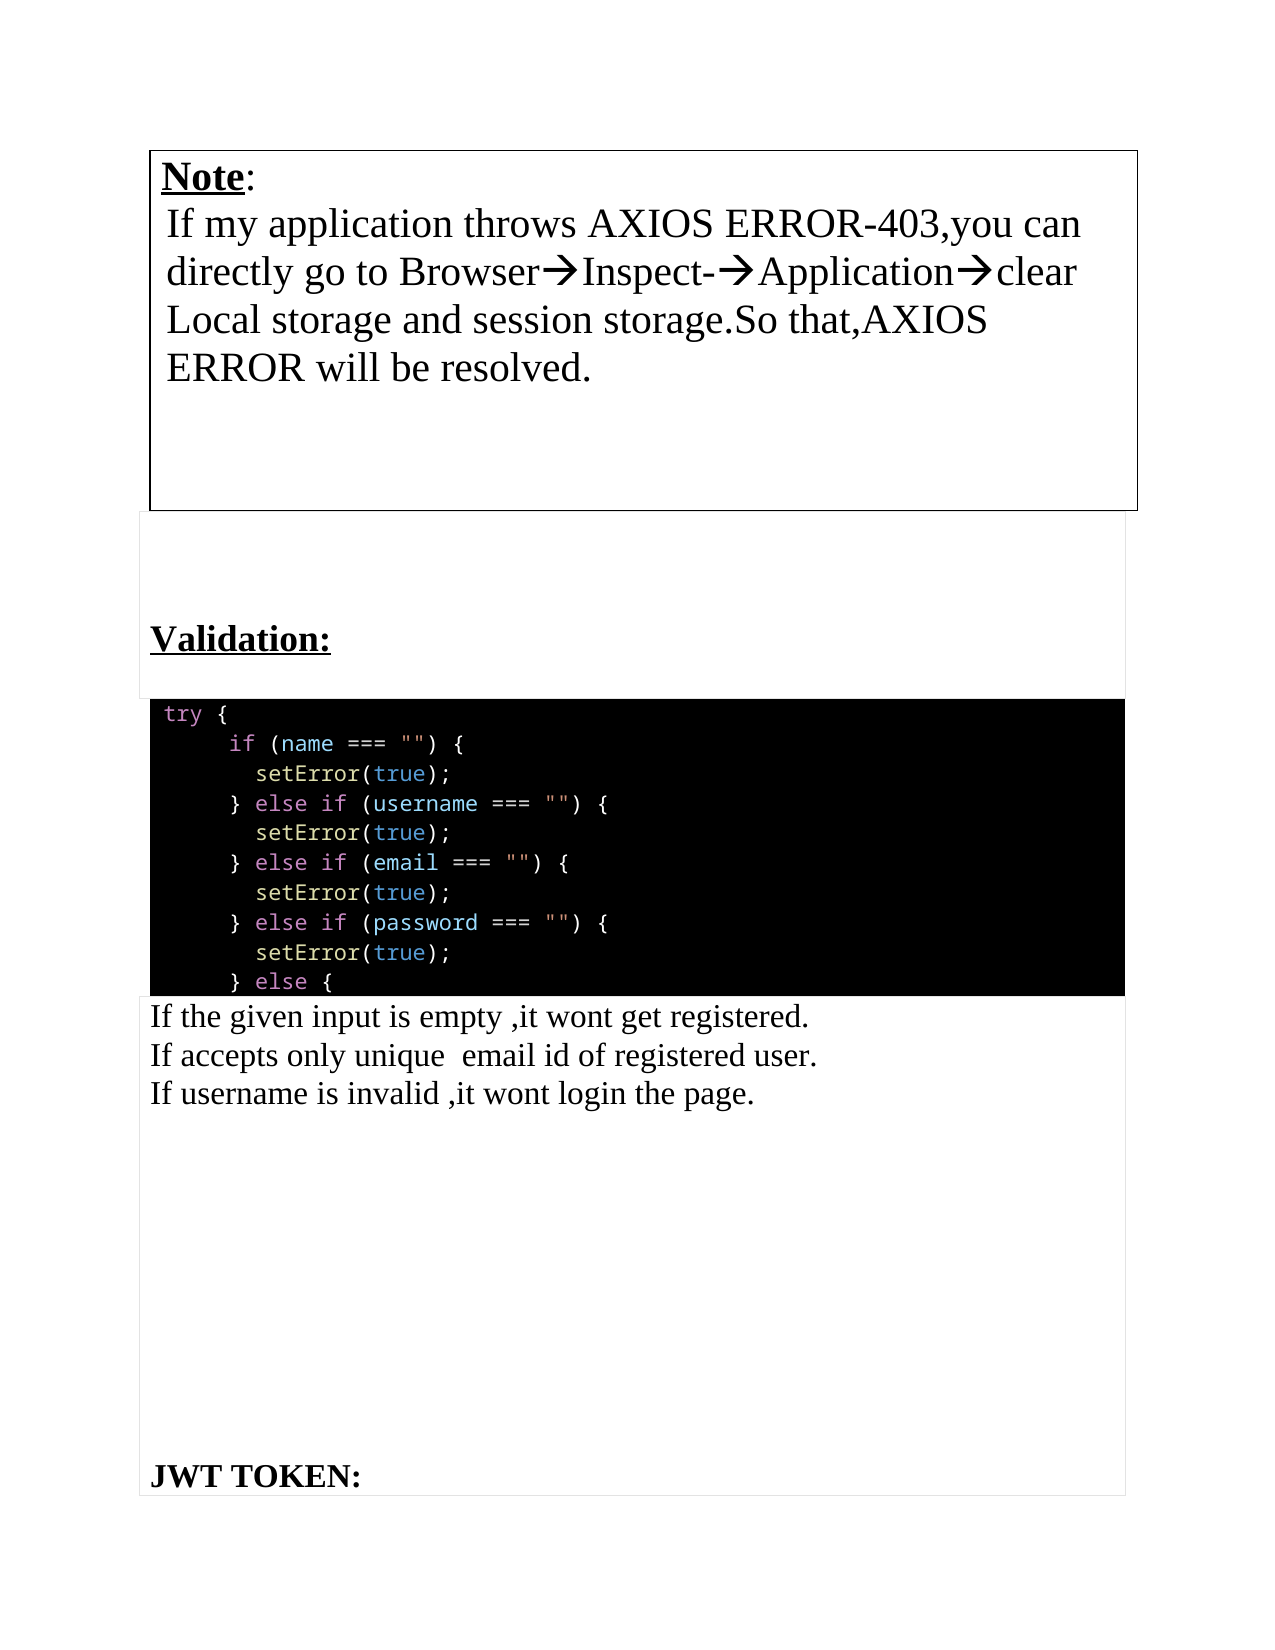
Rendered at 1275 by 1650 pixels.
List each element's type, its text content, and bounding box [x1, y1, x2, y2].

text } else if (username === "") { [150, 788, 1125, 817]
text setError(true); [150, 937, 1125, 966]
text If the given input is empty ,it wont get registered. [140, 997, 1125, 1035]
text JWT TOKEN: [140, 1456, 1125, 1495]
text setError(true); [150, 877, 1125, 907]
text If username is invalid ,it wont login the page. [150, 1073, 1125, 1112]
text setError(true); [150, 817, 1125, 847]
text } else if (password === "") { [150, 907, 1125, 937]
text Validation: [150, 616, 1125, 659]
text } else { [150, 966, 1125, 996]
table_header Note: If my application throws AXIOS ERROR-403,you can directly go to BrowserInspect-Applicationclear Local storage and session storage.So that,AXIOS ERROR will be resolved. [151, 151, 1137, 510]
text setError(true); [150, 758, 1125, 788]
text } else if (email === "") { [150, 847, 1125, 877]
text try { [150, 699, 1125, 728]
text If accepts only unique email id of registered user. [150, 1035, 1125, 1073]
text if (name === "") { [150, 728, 1125, 758]
